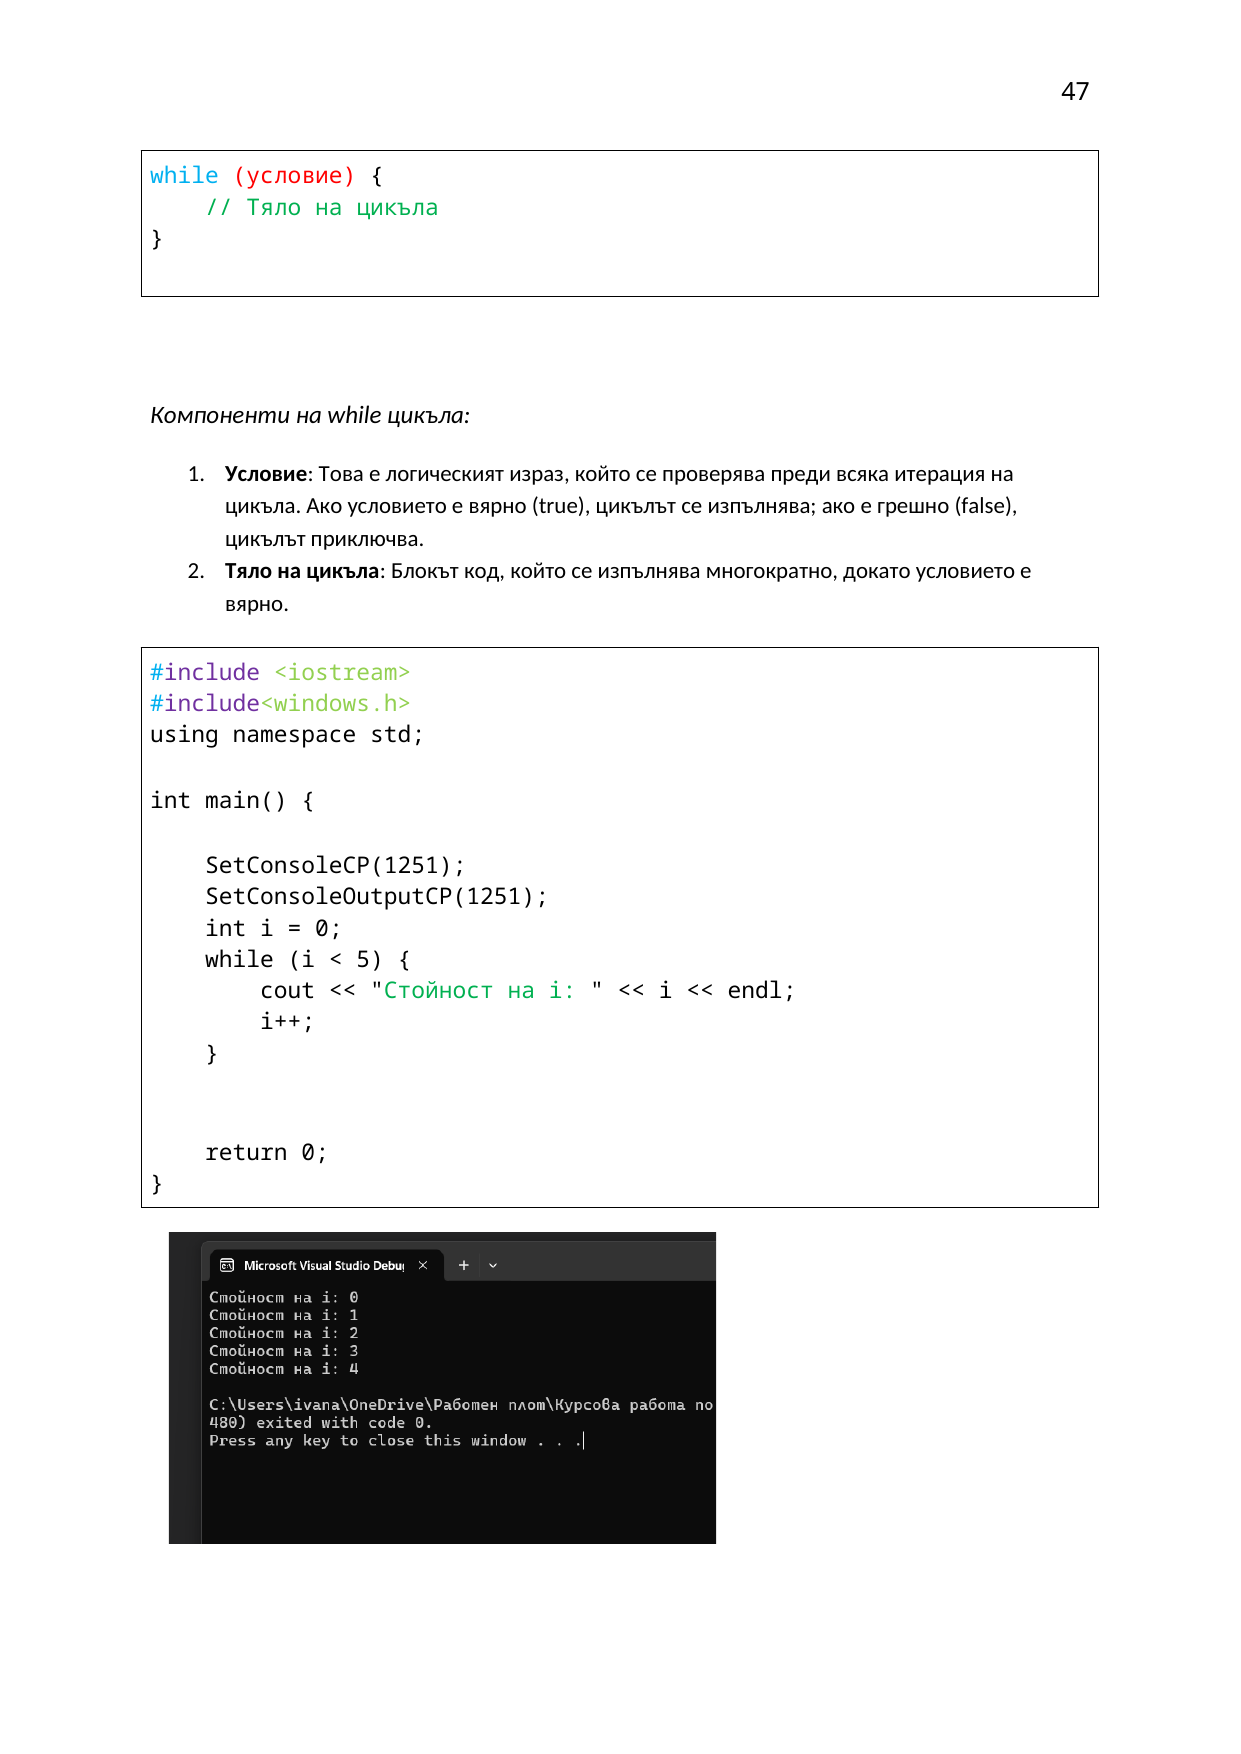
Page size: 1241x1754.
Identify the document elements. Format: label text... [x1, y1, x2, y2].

text int main() { [150, 784, 1090, 815]
text Компоненти на while цикъла: [150, 399, 1090, 429]
list Тяло на цикъла: Блокът код, който се изпълнява многократно, докато условието е вярно. [187, 557, 1090, 617]
text // Тяло на цикъла [150, 191, 1090, 222]
text i++; [150, 1005, 1090, 1037]
text int i = 0; [150, 912, 1090, 943]
list Условие: Това е логическият израз, който се проверява преди всяка итерация на цикъла. Ако условието е вярно (true), цикълът се изпълнява; ако е грешно (false), цикълът приключва. [187, 459, 1090, 552]
text cout << "Стойност на i: " << i << endl; [150, 974, 1090, 1005]
text } [142, 1158, 1098, 1207]
text return 0; [150, 1136, 1090, 1158]
text #include <iostream> [142, 648, 1098, 687]
text SetConsoleCP(1251); [150, 849, 1090, 880]
text #include<windows.h> [150, 687, 1090, 718]
text using namespace std; [150, 718, 1090, 750]
text } [150, 1037, 1090, 1068]
text SetConsoleOutputCP(1251); [150, 880, 1090, 912]
text } [150, 222, 1090, 253]
text while (условие) { [142, 151, 1098, 191]
text while (i < 5) { [150, 943, 1090, 974]
